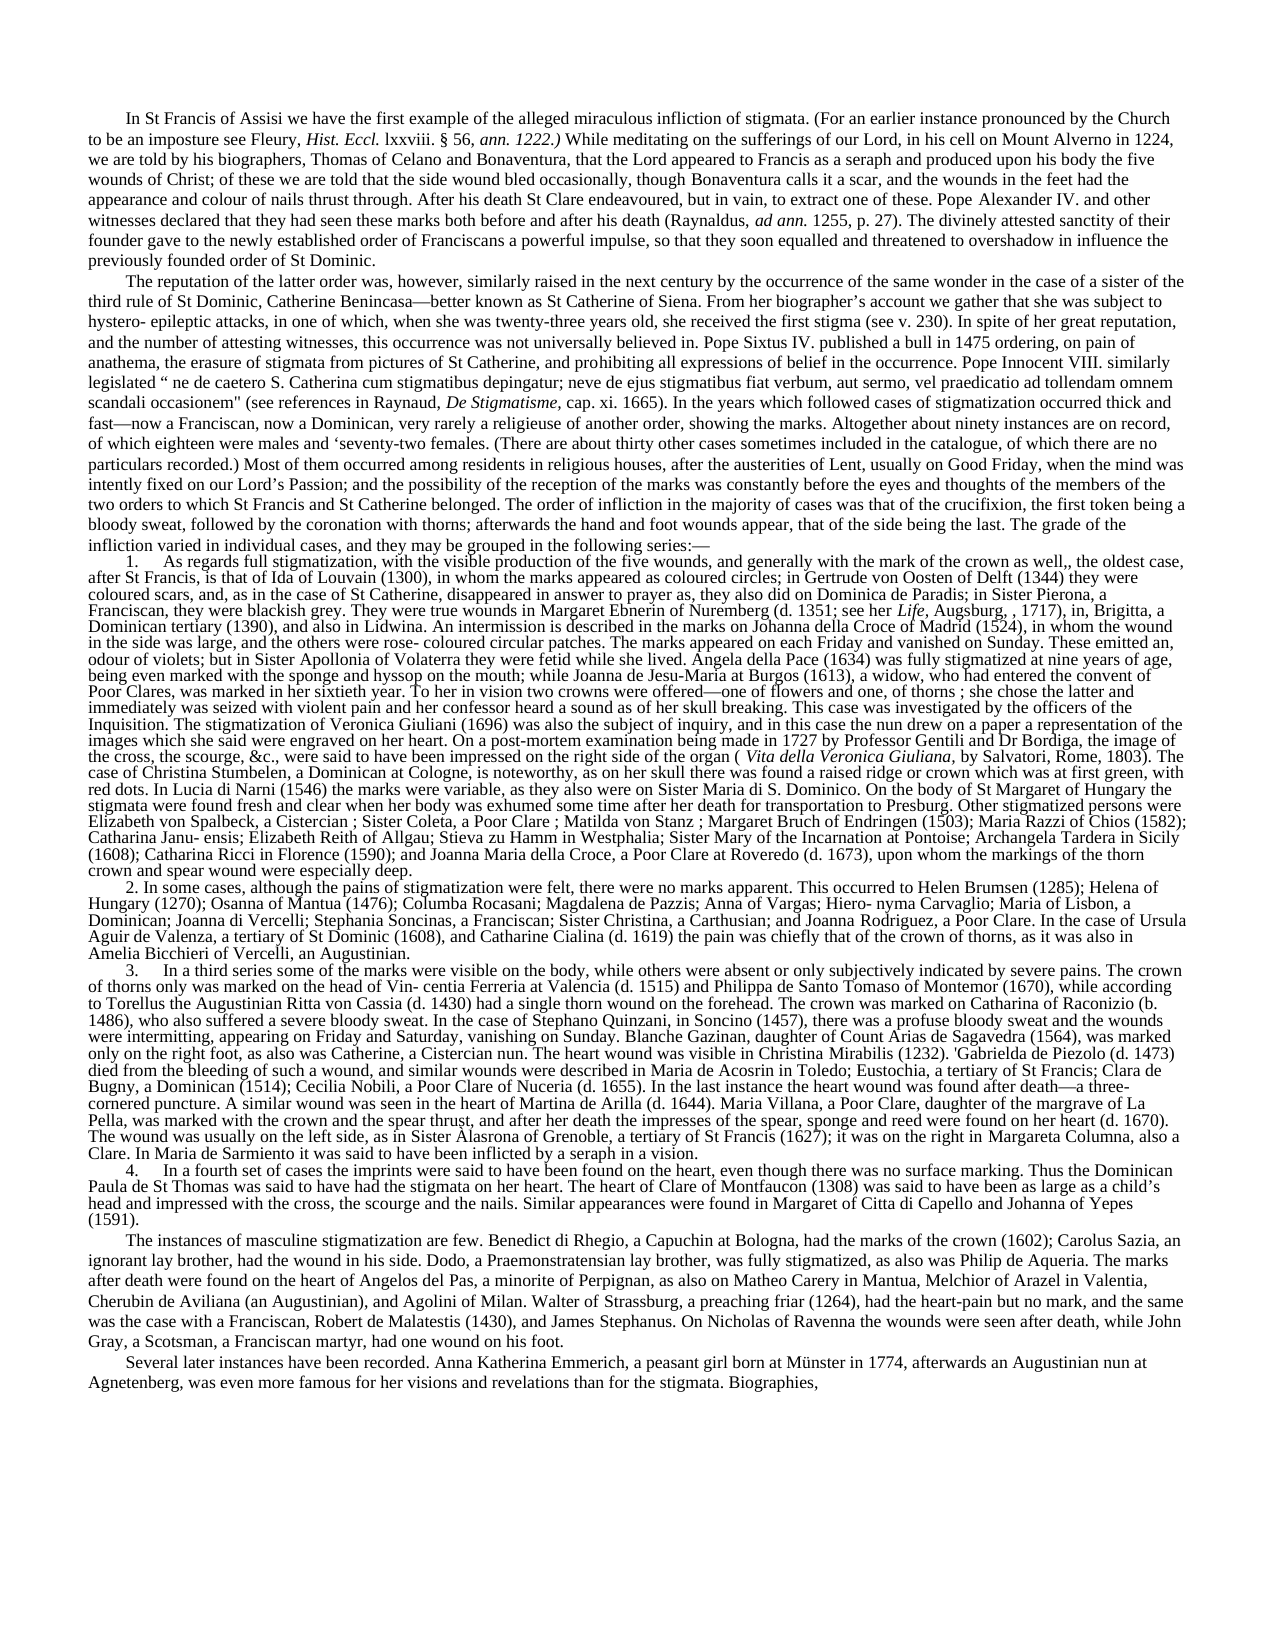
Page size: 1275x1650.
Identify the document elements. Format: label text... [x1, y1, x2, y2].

text 3. In a third series some of the marks were visible on the body, while others were absent or only subjectively indicated by severe pains. The crown of thorns only was marked on the head of Vin- centia Ferreria at Valencia (d. 1515) and Philippa de Santo Tomaso of Montemor (1670), while according to Torellus the Augustinian Ritta von Cassia (d. 1430) had a single thorn wound on the forehead. The crown was marked on Catharina of Raconizio (b. 1486), who also suffered a severe bloody sweat. In the case of Stephano Quinzani, in Soncino (1457), there was a profuse bloody sweat and the wounds were intermitting, appearing on Friday and Saturday, vanishing on Sunday. Blanche Gazinan, daughter of Count Arias de Sagavedra (1564), was marked only on the right foot, as also was Catherine, a Cistercian nun. The heart wound was visible in Christina Mirabilis (1232). 'Gabrielda de Piezolo (d. 1473) died from the bleeding of such a wound, and similar wounds were described in Maria de Acosrin in Toledo; Eustochia, a tertiary of St Francis; Clara de Bugny, a Dominican (1514); Cecilia Nobili, a Poor Clare of Nuceria (d. 1655). In the last instance the heart wound was found after death—a three-cornered puncture. A similar wound was seen in the heart of Martina de Arilla (d. 1644). Maria Villana, a Poor Clare, daughter of the margrave of La Pella, was marked with the crown and the spear thrust, and after her death the impresses of the spear, sponge and reed were found on her heart (d. 1670). The wound was usually on the left side, as in Sister Àlasrona of Grenoble, a tertiary of St Francis (1627); it was on the right in Margareta Columna, also a Clare. In Maria de Sarmiento it was said to have been inflicted by a seraph in a vision. [88, 963, 1187, 1163]
text The reputation of the latter order was, however, similarly raised in the next century by the occurrence of the same wonder in the case of a sister of the third rule of St Dominic, Catherine Benincasa—better known as St Catherine of Siena. From her biographer’s account we gather that she was subject to hystero- epileptic attacks, in one of which, when she was twenty-three years old, she received the first stigma (see v. 230). In spite of her great reputation, and the number of attesting witnesses, this occurrence was not universally believed in. Pope Sixtus IV. published a bull in 1475 ordering, on pain of anathema, the erasure of stigmata from pictures of St Catherine, and prohibiting all expressions of belief in the occurrence. Pope Innocent VIII. similarly legislated “ ne de caetero S. Catherina cum stigmatibus depingatur; neve de ejus stigmatibus fiat verbum, aut sermo, vel praedicatio ad tollendam omnem scandali occasionem" (see references in Raynaud, De Stigmatisme, cap. xi. 1665). In the years which followed cases of stigmatization occurred thick and fast—now a Franciscan, now a Dominican, very rarely a religieuse of another order, showing the marks. Altogether about ninety instances are on record, of which eighteen were males and ‘seventy-two females. (There are about thirty other cases sometimes included in the catalogue, of which there are no particulars recorded.) Most of them occurred among residents in religious houses, after the austerities of Lent, usually on Good Friday, when the mind was intently fixed on our Lord’s Passion; and the possibility of the reception of the marks was constantly before the eyes and thoughts of the members of the two orders to which St Francis and St Catherine belonged. The order of infliction in the majority of cases was that of the crucifixion, the first token being a bloody sweat, followed by the coronation with thorns; afterwards the hand and foot wounds appear, that of the side being the last. The grade of the infliction varied in individual cases, and they may be grouped in the following series:— [88, 271, 1187, 555]
text 2. In some cases, although the pains of stigmatization were felt, there were no marks apparent. This occurred to Helen Brumsen (1285); Helena of Hungary (1270); Osanna of Mantua (1476); Columba Rocasani; Magdalena de Pazzis; Anna of Vargas; Hiero- nyma Carvaglio; Maria of Lisbon, a Dominican; Joanna di Vercelli; Stephania Soncinas, a Franciscan; Sister Christina, a Carthusian; and Joanna Rodriguez, a Poor Clare. In the case of Ursula Aguir de Valenza, a tertiary of St Dominic (1608), and Catharine Cialina (d. 1619) the pain was chiefly that of the crown of thorns, as it was also in Amelia Bicchieri of Vercelli, an Augustinian. [88, 880, 1187, 963]
text In St Francis of Assisi we have the first example of the alleged miraculous infliction of stigmata. (For an earlier instance pronounced by the Church to be an imposture see Fleury, Hist. Eccl. lxxviii. § 56, ann. 1222.) While meditating on the sufferings of our Lord, in his cell on Mount Alverno in 1224, we are told by his biographers, Thomas of Celano and Bonaventura, that the Lord appeared to Francis as a seraph and produced upon his body the five wounds of Christ; of these we are told that the side wound bled occasionally, though Bonaventura calls it a scar, and the wounds in the feet had the appearance and colour of nails thrust through. After his death St Clare endeavoured, but in vain, to extract one of these. Pope Alexander IV. and other witnesses declared that they had seen these marks both before and after his death (Raynaldus, ad ann. 1255, p. 27). The divinely attested sanctity of their founder gave to the newly established order of Franciscans a powerful impulse, so that they soon equalled and threatened to overshadow in influence the previously founded order of St Dominic. [88, 108, 1187, 271]
text 1. As regards full stigmatization, with the visible production of the five wounds, and generally with the mark of the crown as well,, the oldest case, after St Francis, is that of Ida of Louvain (1300), in whom the marks appeared as coloured circles; in Gertrude von Oosten of Delft (1344) they were coloured scars, and, as in the case of St Catherine, disappeared in answer to prayer as, they also did on Dominica de Paradis; in Sister Pierona, a Franciscan, they were blackish grey. They were true wounds in Margaret Ebnerin of Nuremberg (d. 1351; see her Life, Augsburg, , 1717), in, Brigitta, a Dominican tertiary (1390), and also in Lidwina. An intermission is described in the marks on Johanna della Croce of Madrid (1524), in whom the wound in the side was large, and the others were rose- coloured circular patches. The marks appeared on each Friday and vanished on Sunday. These emitted an, odour of violets; but in Sister Apollonia of Volaterra they were fetid while she lived. Angela della Pace (1634) was fully stigmatized at nine years of age, being even marked with the sponge and hyssop on the mouth; while Joanna de Jesu-Maria at Burgos (1613), a widow, who had entered the convent of Poor Clares, was marked in her sixtieth year. To her in vision two crowns were offered—one of flowers and one, of thorns ; she chose the latter and immediately was seized with violent pain and her confessor heard a sound as of her skull breaking. This case was investigated by the officers of the Inquisition. The stigmatization of Veronica Giuliani (1696) was also the subject of inquiry, and in this case the nun drew on a paper a representation of the images which she said were engraved on her heart. On a post-mortem examination being made in 1727 by Professor Gentili and Dr Bordiga, the image of the cross, the scourge, &c., were said to have been impressed on the right side of the organ ( Vita della Veronica Giuliana, by Salvatori, Rome, 1803). The case of Christina Stumbelen, a Dominican at Cologne, is noteworthy, as on her skull there was found a raised ridge or crown which was at first green, with red dots. In Lucia di Narni (1546) the marks were variable, as they also were on Sister Maria di S. Dominico. On the body of St Margaret of Hungary the stigmata were found fresh and clear when her body was exhumed some time after her death for transportation to Presburg. Other stigmatized persons were Elizabeth von Spalbeck, a Cistercian ; Sister Coleta, a Poor Clare ; Matilda von Stanz ; Margaret Bruch of Endringen (1503); Maria Razzi of Chios (1582); Catharina Janu- ensis; Elizabeth Reith of Allgau; Stieva zu Hamm in Westphalia; Sister Mary of the Incarnation at Pontoise; Archangela Tardera in Sicily (1608); Catharina Ricci in Florence (1590); and Joanna Maria della Croce, a Poor Clare at Roveredo (d. 1673), upon whom the markings of the thorn crown and spear wound were especially deep. [88, 555, 1187, 880]
text The instances of masculine stigmatization are few. Benedict di Rhegio, a Capuchin at Bologna, had the marks of the crown (1602); Carolus Sazia, an ignorant lay brother, had the wound in his side. Dodo, a Praemonstratensian lay brother, was fully stigmatized, as also was Philip de Aqueria. The marks after death were found on the heart of Angelos del Pas, a minorite of Perpignan, as also on Matheo Carery in Mantua, Melchior of Arazel in Valentia, Cherubin de Aviliana (an Augustinian), and Agolini of Milan. Walter of Strassburg, a preaching friar (1264), had the heart-pain but no mark, and the same was the case with a Franciscan, Robert de Malatestis (1430), and James Stephanus. On Nicholas of Ravenna the wounds were seen after death, while John Gray, a Scotsman, a Franciscan martyr, had one wound on his foot. [88, 1229, 1187, 1351]
text 4. In a fourth set of cases the imprints were said to have been found on the heart, even though there was no surface marking. Thus the Dominican Paula de St Thomas was said to have had the stigmata on her heart. The heart of Clare of Montfaucon (1308) was said to have been as large as a child’s head and impressed with the cross, the scourge and the nails. Similar appearances were found in Margaret of Citta di Capello and Johanna of Yepes (1591). [88, 1163, 1187, 1229]
text Several later instances have been recorded. Anna Katherina Emmerich, a peasant girl born at Münster in 1774, afterwards an Augustinian nun at Agnetenberg, was even more famous for her visions and revelations than for the stigmata. Biographies, [88, 1351, 1187, 1392]
